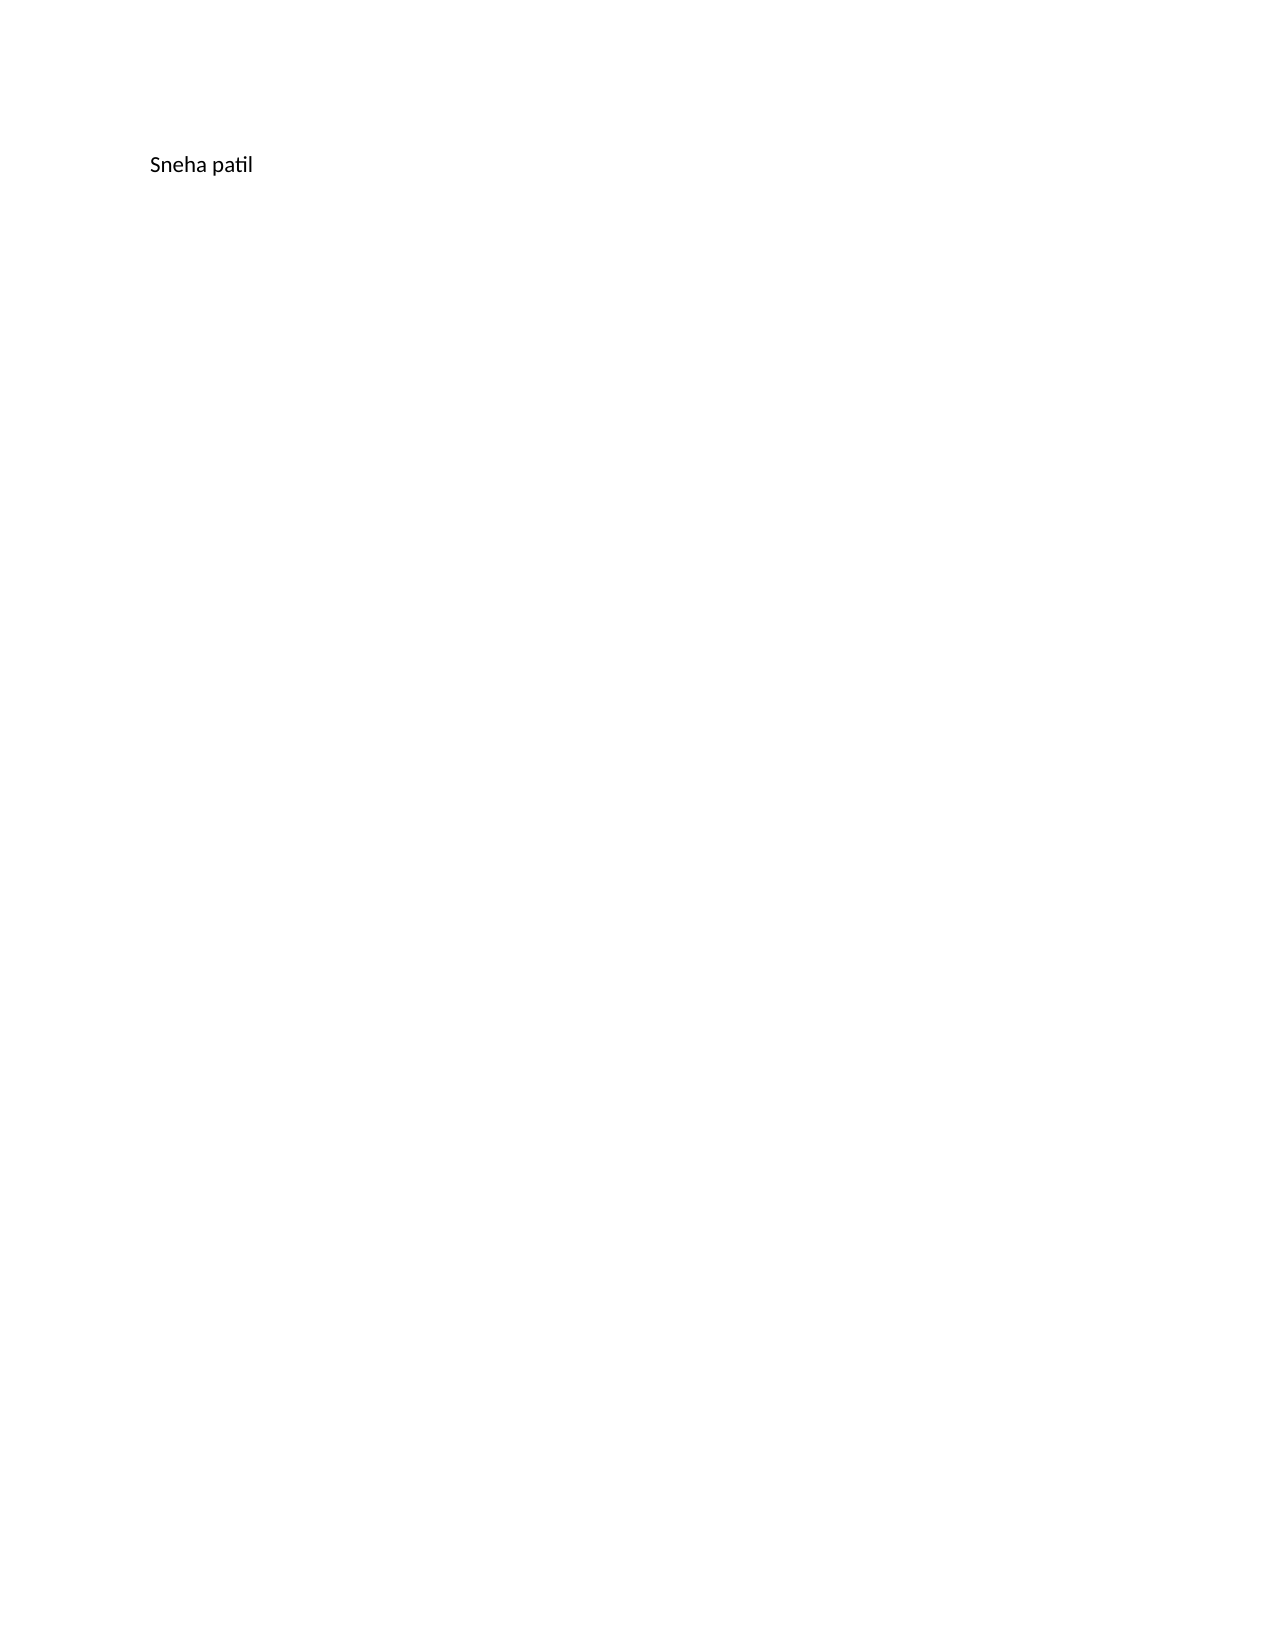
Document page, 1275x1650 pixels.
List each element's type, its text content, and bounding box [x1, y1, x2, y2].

text Sneha patil [150, 150, 1125, 178]
